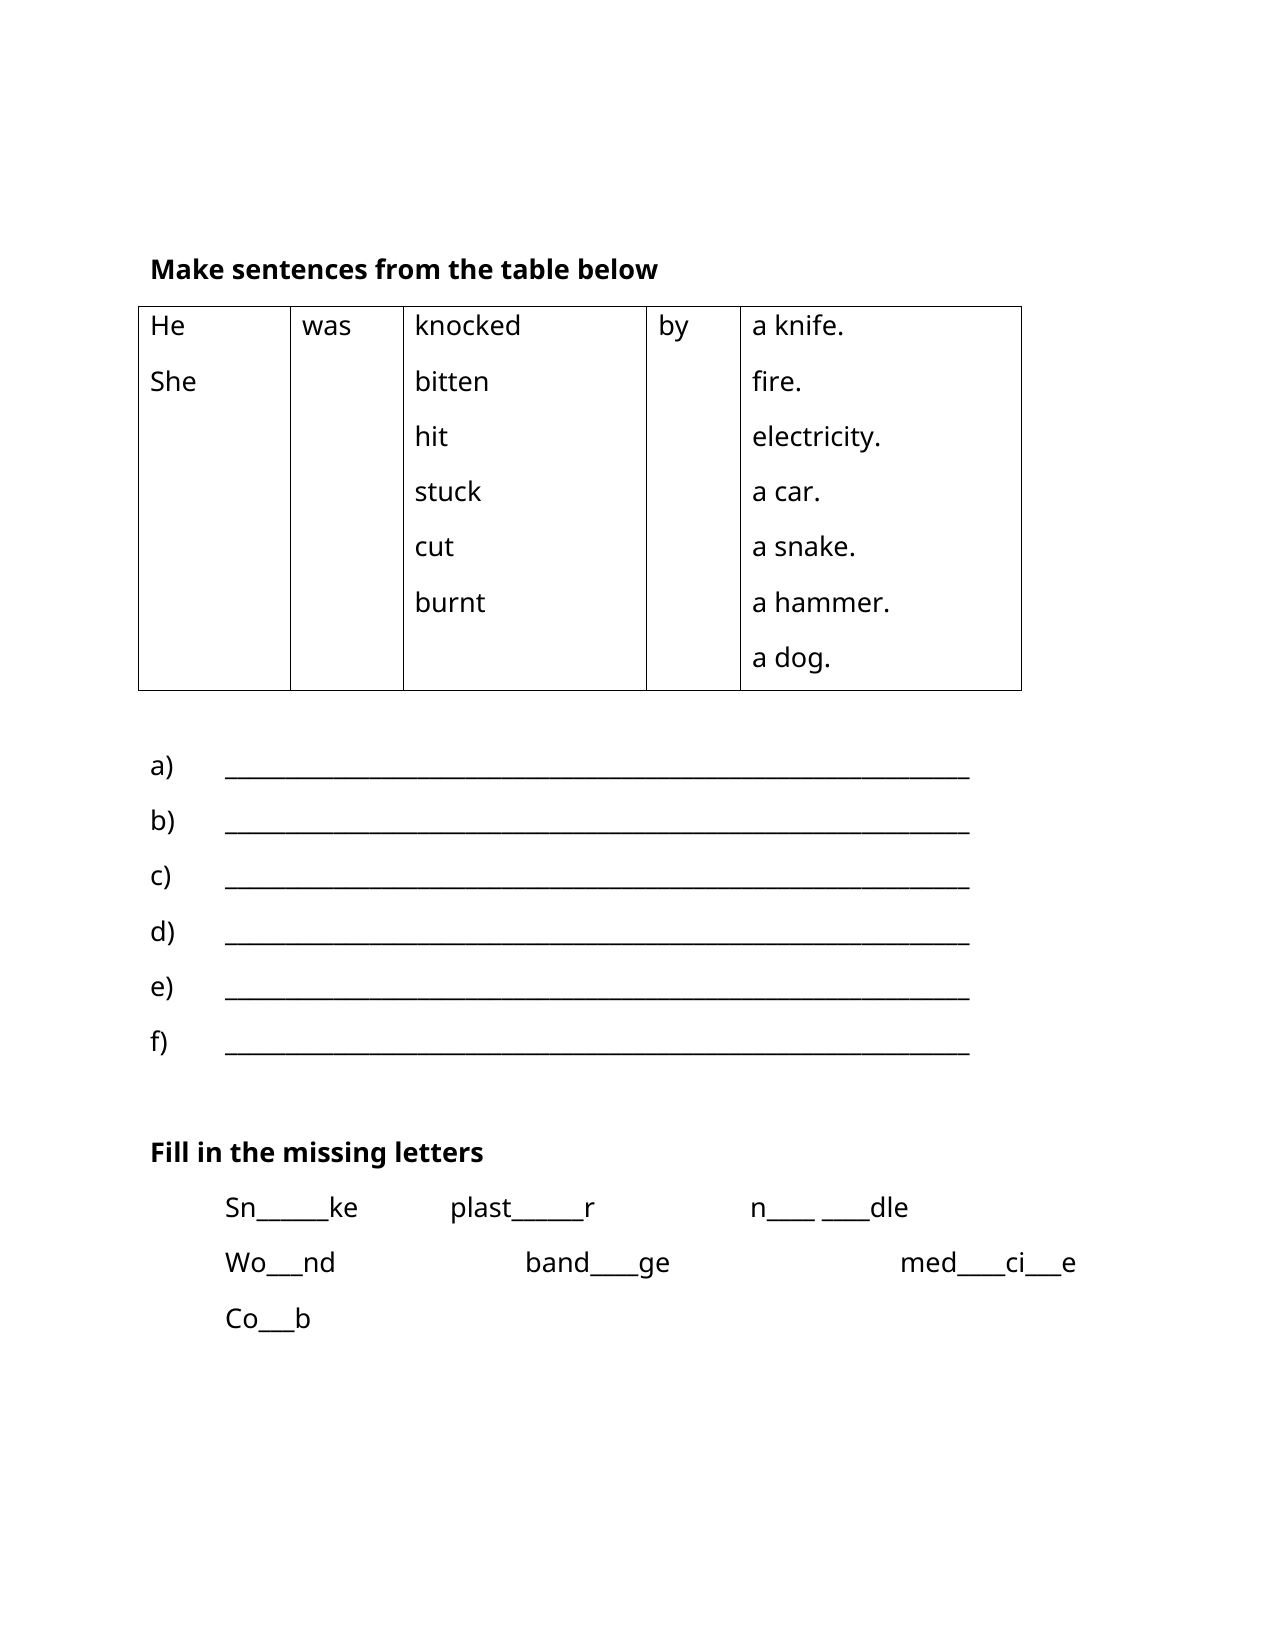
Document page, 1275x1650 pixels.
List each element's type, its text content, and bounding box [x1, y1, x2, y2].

text Fill in the missing letters [150, 1133, 1209, 1170]
table_header a knife. fire. electricity. a car. a snake. a hammer. a dog. [741, 307, 1021, 690]
text b) ______________________________________________________________ [150, 801, 1209, 838]
text Sn______ke plast______r n____ ____dle [150, 1188, 1209, 1225]
table_header knocked bitten hit stuck cut burnt [404, 307, 646, 690]
table_header by [647, 307, 740, 690]
text f) ______________________________________________________________ [150, 1023, 1209, 1059]
text c) ______________________________________________________________ [150, 857, 1209, 893]
text e) ______________________________________________________________ [150, 967, 1209, 1004]
table_header He She [139, 307, 290, 690]
text d) ______________________________________________________________ [150, 912, 1209, 949]
text Make sentences from the table below [150, 250, 1209, 287]
text Wo___nd band____ge med____ci___e [150, 1244, 1209, 1281]
text Co___b [150, 1299, 1209, 1336]
text a) ______________________________________________________________ [150, 746, 1209, 783]
table_header was [291, 307, 403, 690]
